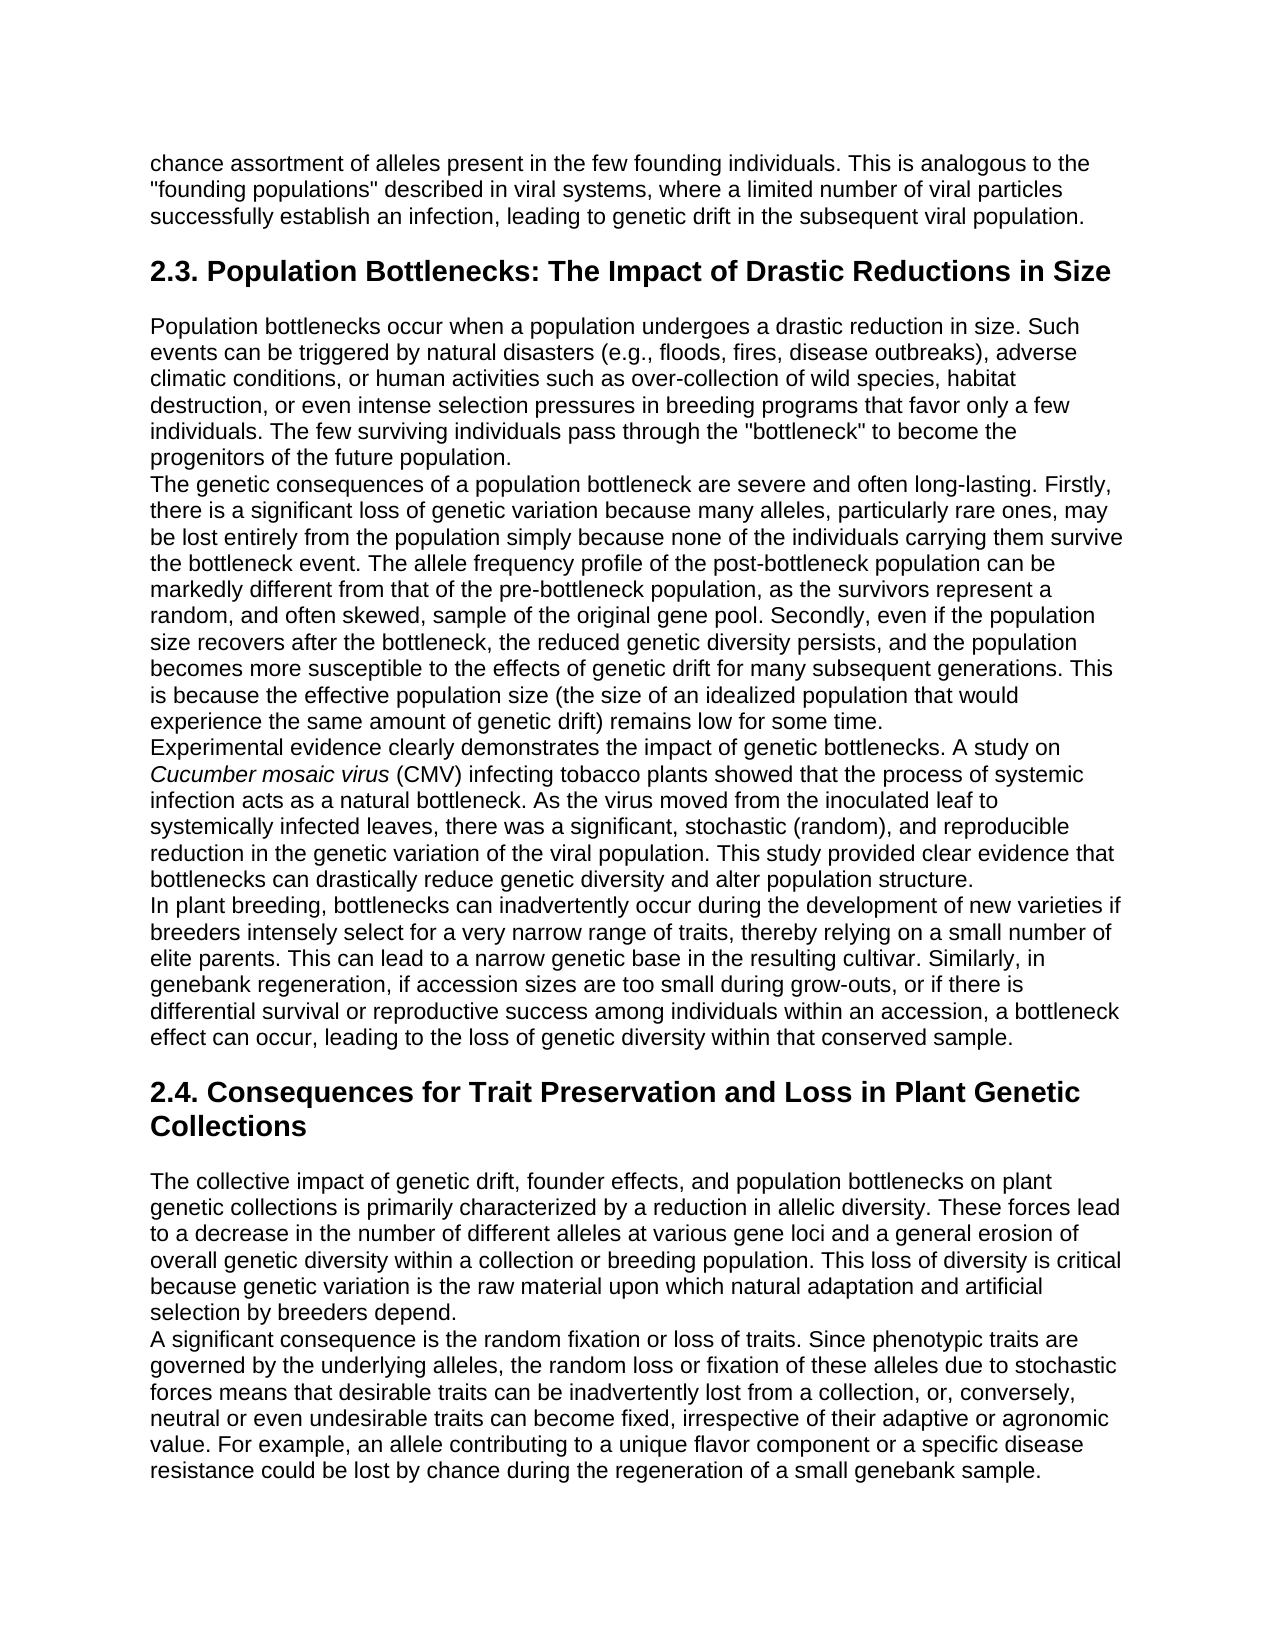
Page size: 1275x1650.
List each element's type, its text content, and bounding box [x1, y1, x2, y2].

text In plant breeding, bottlenecks can inadvertently occur during the development of new varieties if breeders intensely select for a very narrow range of traits, thereby relying on a small number of elite parents. This can lead to a narrow genetic base in the resulting cultivar. Similarly, in genebank regeneration, if accession sizes are too small during grow-outs, or if there is differential survival or reproductive success among individuals within an accession, a bottleneck effect can occur, leading to the loss of genetic diversity within that conserved sample. [150, 892, 1125, 1051]
subtitle 2.4. Consequences for Trait Preservation and Loss in Plant Genetic Collections [150, 1076, 1125, 1143]
text The collective impact of genetic drift, founder effects, and population bottlenecks on plant genetic collections is primarily characterized by a reduction in allelic diversity. These forces lead to a decrease in the number of different alleles at various gene loci and a general erosion of overall genetic diversity within a collection or breeding population. This loss of diversity is critical because genetic variation is the raw material upon which natural adaptation and artificial selection by breeders depend. [150, 1168, 1125, 1326]
text Experimental evidence clearly demonstrates the impact of genetic bottlenecks. A study on Cucumber mosaic virus (CMV) infecting tobacco plants showed that the process of systemic infection acts as a natural bottleneck. As the virus moved from the inoculated leaf to systemically infected leaves, there was a significant, stochastic (random), and reproducible reduction in the genetic variation of the viral population. This study provided clear evidence that bottlenecks can drastically reduce genetic diversity and alter population structure. [150, 734, 1125, 892]
text The genetic consequences of a population bottleneck are severe and often long-lasting. Firstly, there is a significant loss of genetic variation because many alleles, particularly rare ones, may be lost entirely from the population simply because none of the individuals carrying them survive the bottleneck event. The allele frequency profile of the post-bottleneck population can be markedly different from that of the pre-bottleneck population, as the survivors represent a random, and often skewed, sample of the original gene pool. Secondly, even if the population size recovers after the bottleneck, the reduced genetic diversity persists, and the population becomes more susceptible to the effects of genetic drift for many subsequent generations. This is because the effective population size (the size of an idealized population that would experience the same amount of genetic drift) remains low for some time. [150, 471, 1125, 734]
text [150, 150, 1125, 229]
subtitle 2.3. Population Bottlenecks: The Impact of Drastic Reductions in Size [150, 254, 1125, 288]
text A significant consequence is the random fixation or loss of traits. Since phenotypic traits are governed by the underlying alleles, the random loss or fixation of these alleles due to stochastic forces means that desirable traits can be inadvertently lost from a collection, or, conversely, neutral or even undesirable traits can become fixed, irrespective of their adaptive or agronomic value. For example, an allele contributing to a unique flavor component or a specific disease resistance could be lost by chance during the regeneration of a small genebank sample. [150, 1326, 1125, 1484]
text Population bottlenecks occur when a population undergoes a drastic reduction in size. Such events can be triggered by natural disasters (e.g., floods, fires, disease outbreaks), adverse climatic conditions, or human activities such as over-collection of wild species, habitat destruction, or even intense selection pressures in breeding programs that favor only a few individuals. The few surviving individuals pass through the "bottleneck" to become the progenitors of the future population. [150, 313, 1125, 471]
